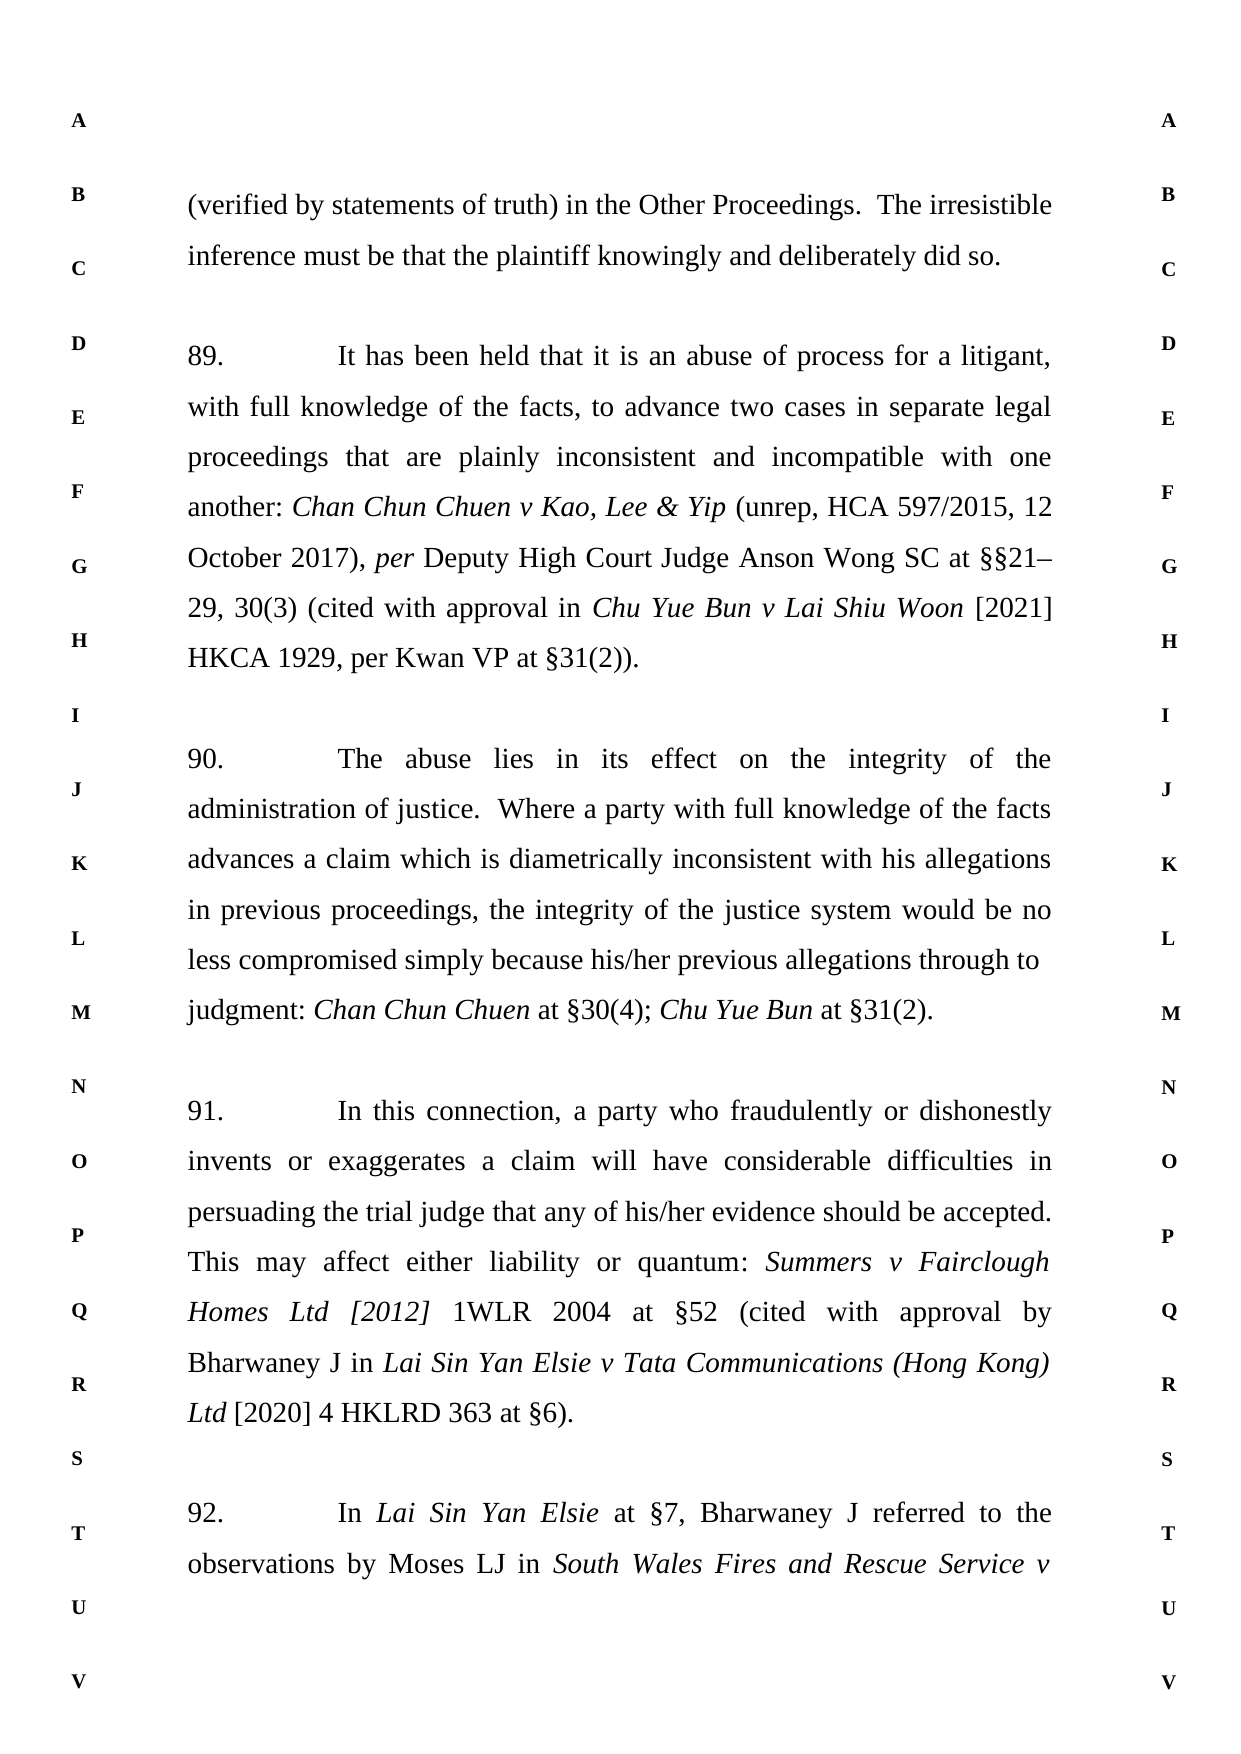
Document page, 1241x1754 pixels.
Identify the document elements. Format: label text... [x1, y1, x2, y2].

list In this connection, a party who fraudulently or dishonestly invents or exaggerates a claim will have considerable difficulties in persuading the trial judge that any of his/her evidence should be accepted. This may affect either liability or quantum: Summers v Fairclough Homes Ltd [2012] 1WLR 2004 at §52 (cited with approval by Bharwaney J in Lai Sin Yan Elsie v Tata Communications (Hong Kong) Ltd [2020] 4 HKLRD 363 at §6). [187, 1093, 1053, 1428]
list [187, 187, 1053, 271]
text judgment: Chan Chun Chuen at §30(4); Chu Yue Bun at §31(2). [187, 992, 1053, 1026]
list It has been held that it is an abuse of process for a litigant, with full knowledge of the facts, to advance two cases in separate legal proceedings that are plainly inconsistent and incompatible with one another: Chan Chun Chuen v Kao, Lee & Yip (unrep, HCA 597/2015, 12 October 2017), per Deputy High Court Judge Anson Wong SC at §§21–29, 30(3) (cited with approval in Chu Yue Bun v Lai Shiu Woon [2021] HKCA 1929, per Kwan VP at §31(2)). [187, 338, 1053, 674]
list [187, 1496, 1053, 1579]
list The abuse lies in its effect on the integrity of the administration of justice. Where a party with full knowledge of the facts advances a claim which is diametrically inconsistent with his allegations in previous proceedings, the integrity of the justice system would be no less compromised simply because his/her previous allegations through to [187, 741, 1053, 976]
